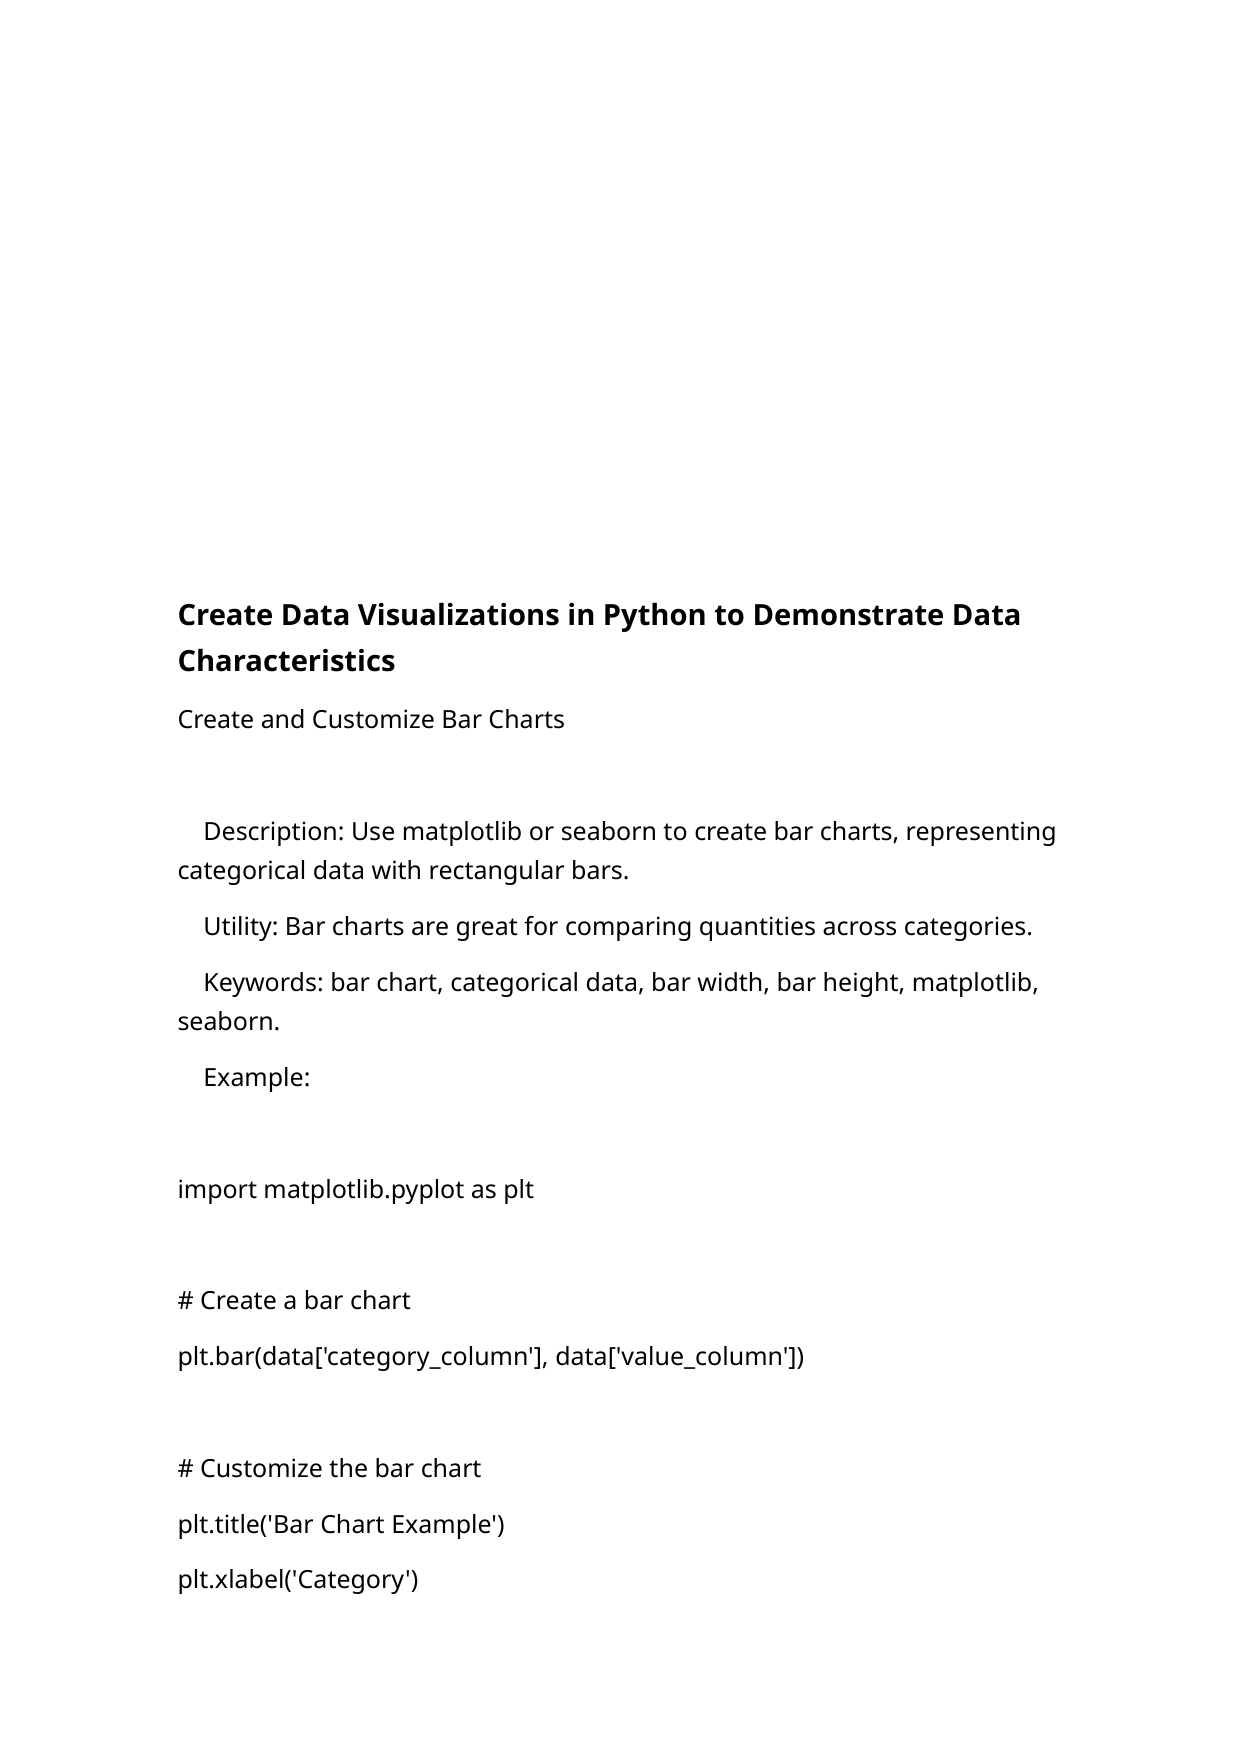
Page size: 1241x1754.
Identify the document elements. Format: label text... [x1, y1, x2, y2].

text plt.xlabel('Category') [177, 1562, 1063, 1596]
text Keywords: bar chart, categorical data, bar width, bar height, matplotlib, seaborn. [177, 965, 1063, 1038]
text Utility: Bar charts are great for comparing quantities across categories. [177, 909, 1063, 943]
text Example: [177, 1060, 1063, 1094]
text import matplotlib.pyplot as plt [177, 1171, 1063, 1205]
text plt.bar(data['category_column'], data['value_column']) [177, 1339, 1063, 1373]
text # Customize the bar chart [177, 1451, 1063, 1484]
text plt.title('Bar Chart Example') [177, 1506, 1063, 1540]
text Description: Use matplotlib or seaborn to create bar charts, representing categorical data with rectangular bars. [177, 814, 1063, 887]
text Create Data Visualizations in Python to Demonstrate Data Characteristics [177, 594, 1063, 679]
text Create and Customize Bar Charts [177, 702, 1063, 736]
text # Create a bar chart [177, 1283, 1063, 1317]
